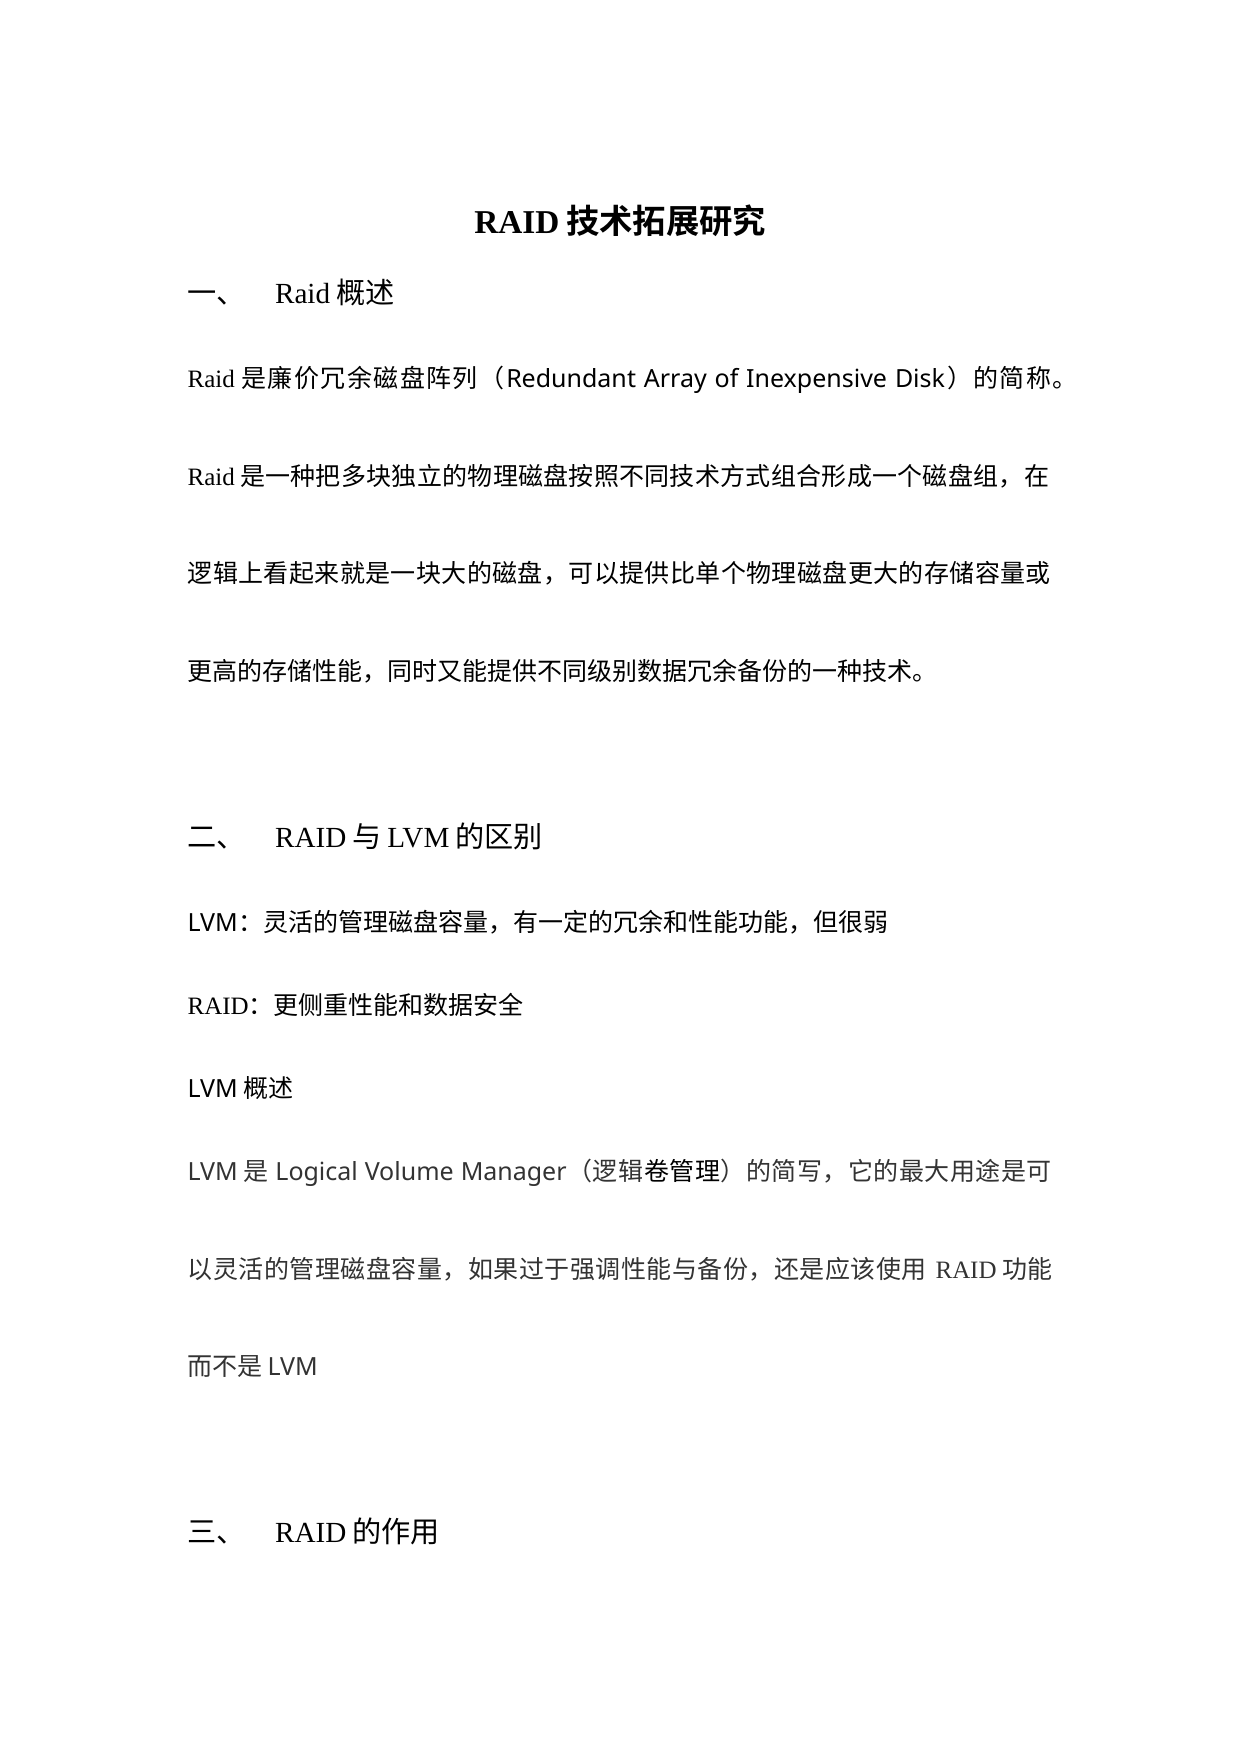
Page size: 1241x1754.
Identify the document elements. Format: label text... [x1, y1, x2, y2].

text LVM是 Logical Volume Manager（逻辑卷管理）的简写，它的最大用途是可以灵活的管理磁盘容量，如果过于强调性能与备份，还是应该使用RAID功能而不是LVM [187, 1137, 1053, 1397]
list RAID的作用 [187, 1498, 1053, 1563]
list Raid概述 [187, 258, 1053, 323]
text Raid是廉价冗余磁盘阵列（Redundant Array of Inexpensive Disk）的简称。Raid是一种把多块独立的物理磁盘按照不同技术方式组合形成一个磁盘组，在逻辑上看起来就是一块大的磁盘，可以提供比单个物理磁盘更大的存储容量或更高的存储性能，同时又能提供不同级别数据冗余备份的一种技术。 [187, 344, 1053, 702]
list RAID与LVM的区别 [187, 802, 1053, 867]
text LVM：灵活的管理磁盘容量，有一定的冗余和性能功能，但很弱 [187, 888, 1053, 953]
title RAID技术拓展研究 [187, 187, 1053, 252]
text RAID：更侧重性能和数据安全 [187, 971, 1053, 1036]
text LVM概述 [187, 1054, 1053, 1119]
